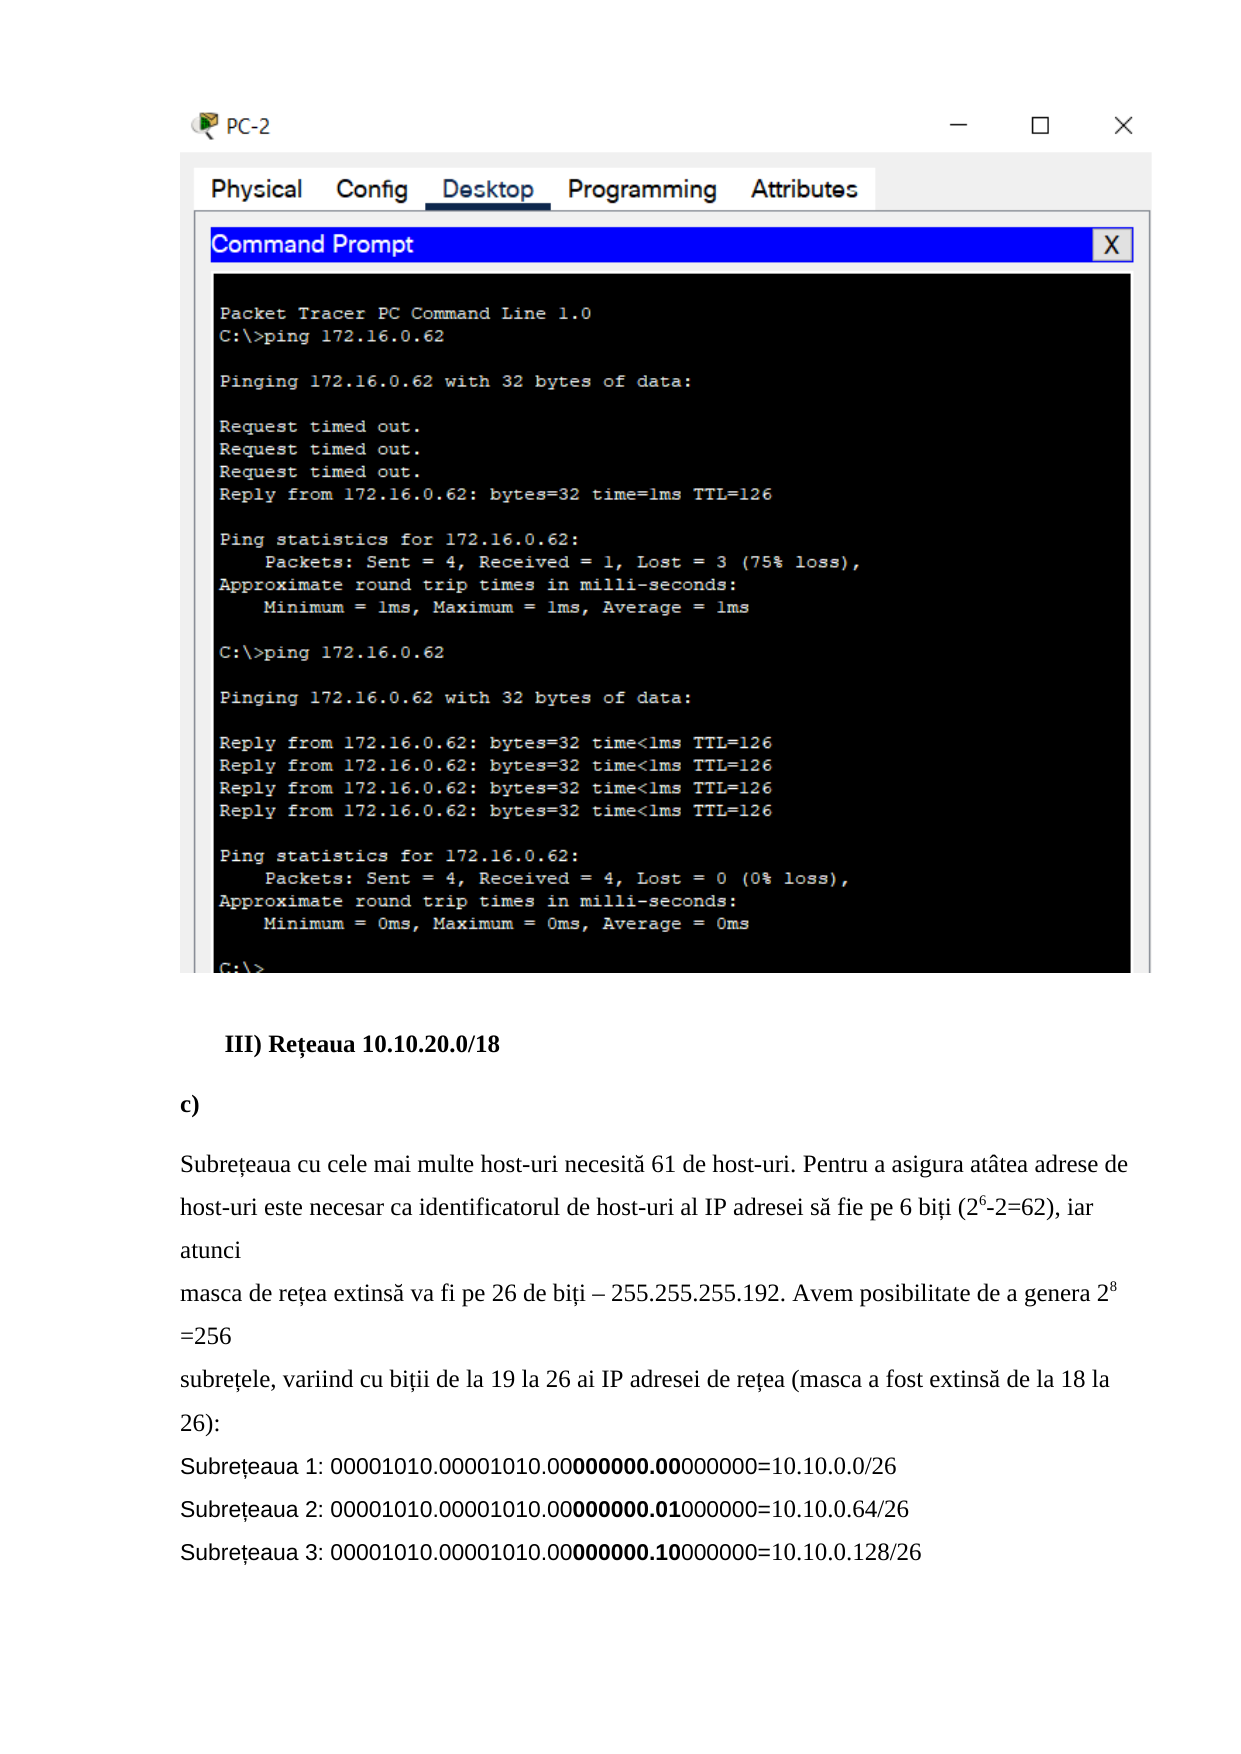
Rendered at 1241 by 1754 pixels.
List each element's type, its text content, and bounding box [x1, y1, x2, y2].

list Subrețeaua cu cele mai multe host-uri necesită 61 de host-uri. Pentru a asigura atâtea adrese de [180, 1149, 1152, 1178]
text c) [180, 1089, 1152, 1118]
list subrețele, variind cu biții de la 19 la 26 ai IP adresei de rețea (masca a fost extinsă de la 18 la 26): [180, 1364, 1152, 1436]
list host-uri este necesar ca identificatorul de host-uri al IP adresei să fie pe 6 biți (26-2=62), iar atunci [180, 1192, 1152, 1264]
picture [180, 103, 1152, 973]
list Subrețeaua 1: 00001010.00001010.00000000.00000000=10.10.0.0/26 Subrețeaua 2: 00001010.00001010.00000000.01000000=10.10.0.64/26 Subrețeaua 3: 00001010.00001010.00000000.10000000=10.10.0.128/26 [180, 1451, 1152, 1566]
list III) Rețeaua 10.10.20.0/18 [180, 1029, 1152, 1058]
list masca de rețea extinsă va fi pe 26 de biți – 255.255.255.192. Avem posibilitate de a genera 28 =256 [180, 1278, 1152, 1350]
